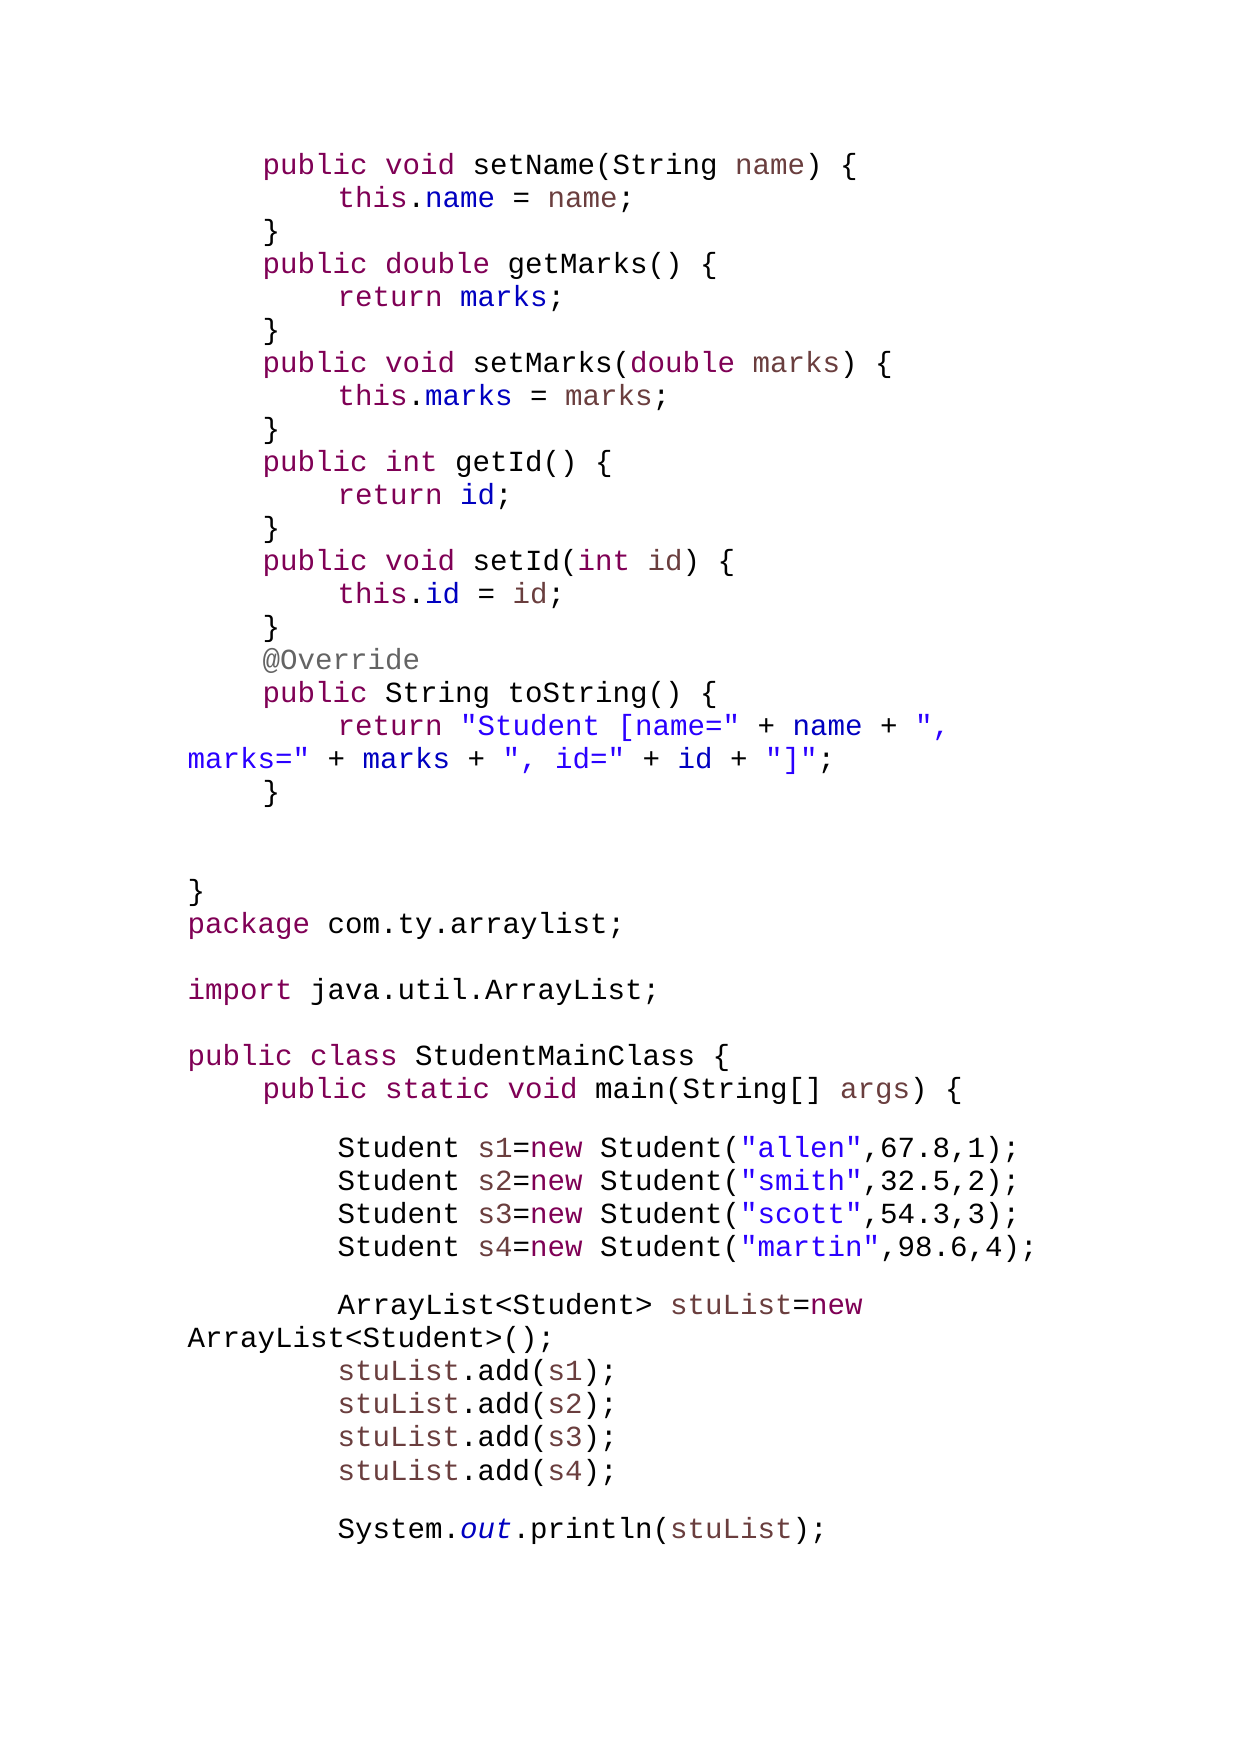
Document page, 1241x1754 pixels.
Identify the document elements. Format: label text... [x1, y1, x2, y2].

text stuList.add(s3); [187, 1423, 1053, 1456]
text @Override [187, 645, 1053, 678]
text public class StudentMainClass { [187, 1042, 1053, 1074]
text public int getId() { [187, 447, 1053, 480]
text } [187, 315, 1053, 348]
text public void setId(int id) { [187, 546, 1053, 579]
text stuList.add(s2); [187, 1389, 1053, 1423]
text this.marks = marks; [187, 381, 1053, 414]
text } [187, 216, 1053, 249]
text Student s3=new Student("scott",54.3,3); [187, 1199, 1053, 1232]
text System.out.println(stuList); [187, 1514, 1053, 1547]
text public String toString() { [187, 678, 1053, 711]
text } [187, 777, 1053, 810]
text this.id = id; [187, 579, 1053, 612]
text } [187, 612, 1053, 645]
text public static void main(String[] args) { [187, 1074, 1053, 1108]
text return "Student [name=" + name + ", marks=" + marks + ", id=" + id + "]"; [187, 711, 1053, 777]
text return id; [187, 480, 1053, 513]
text this.name = name; [187, 183, 1053, 216]
text public void setMarks(double marks) { [187, 348, 1053, 381]
text Student s4=new Student("martin",98.6,4); [187, 1232, 1053, 1265]
text stuList.add(s1); [187, 1357, 1053, 1389]
text public double getMarks() { [187, 249, 1053, 282]
text public void setName(String name) { [187, 150, 1053, 183]
text return marks; [187, 282, 1053, 315]
text } [187, 414, 1053, 447]
text Student s1=new Student("allen",67.8,1); [187, 1133, 1053, 1166]
text ArrayList<Student> stuList=new ArrayList<Student>(); [187, 1291, 1053, 1357]
text import java.util.ArrayList; [187, 976, 1053, 1008]
text Student s2=new Student("smith",32.5,2); [187, 1166, 1053, 1199]
text } [187, 513, 1053, 546]
text package com.ty.arraylist; [187, 909, 1053, 942]
text stuList.add(s4); [187, 1456, 1053, 1489]
text } [187, 876, 1053, 909]
